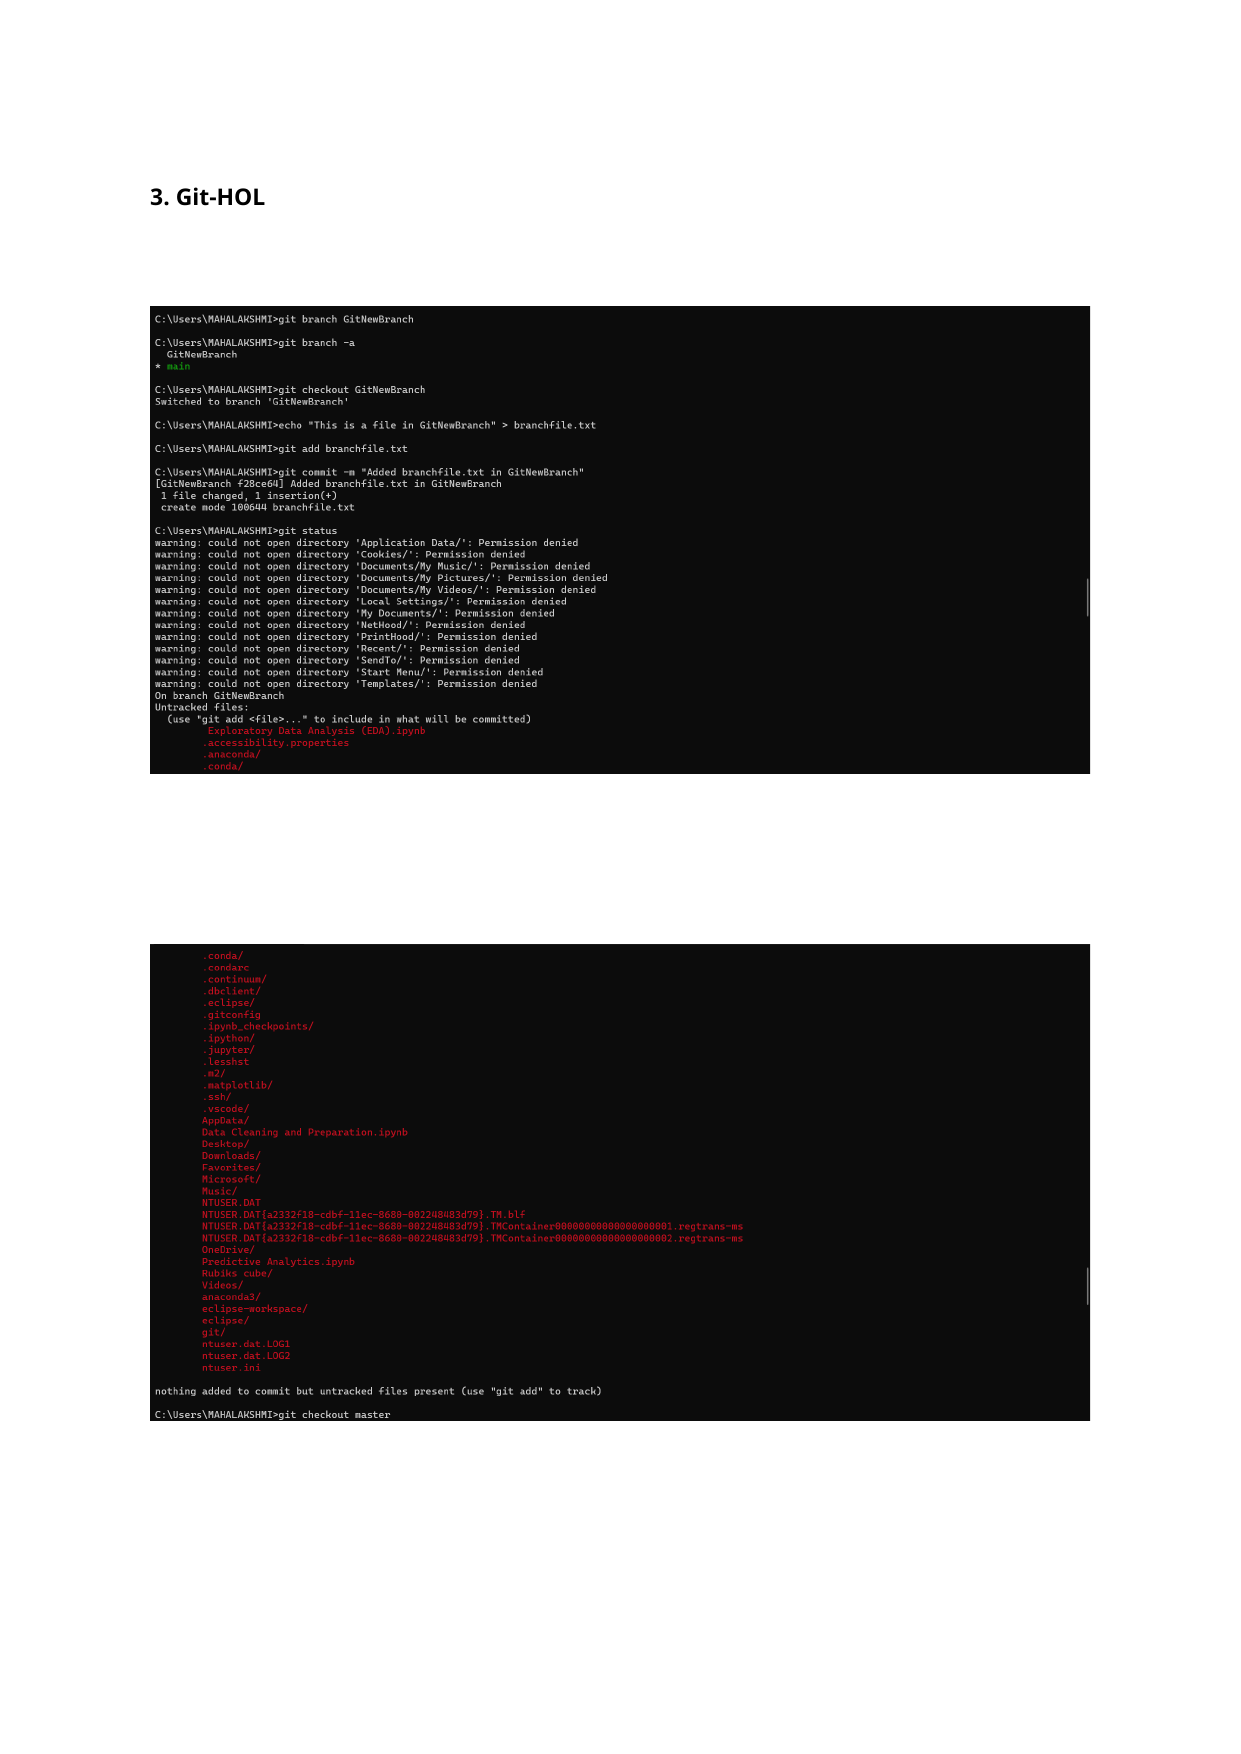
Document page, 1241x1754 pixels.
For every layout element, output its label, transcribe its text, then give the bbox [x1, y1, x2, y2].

text 3. Git-HOL [150, 181, 1090, 212]
picture [150, 306, 1091, 774]
picture [150, 944, 1091, 1421]
